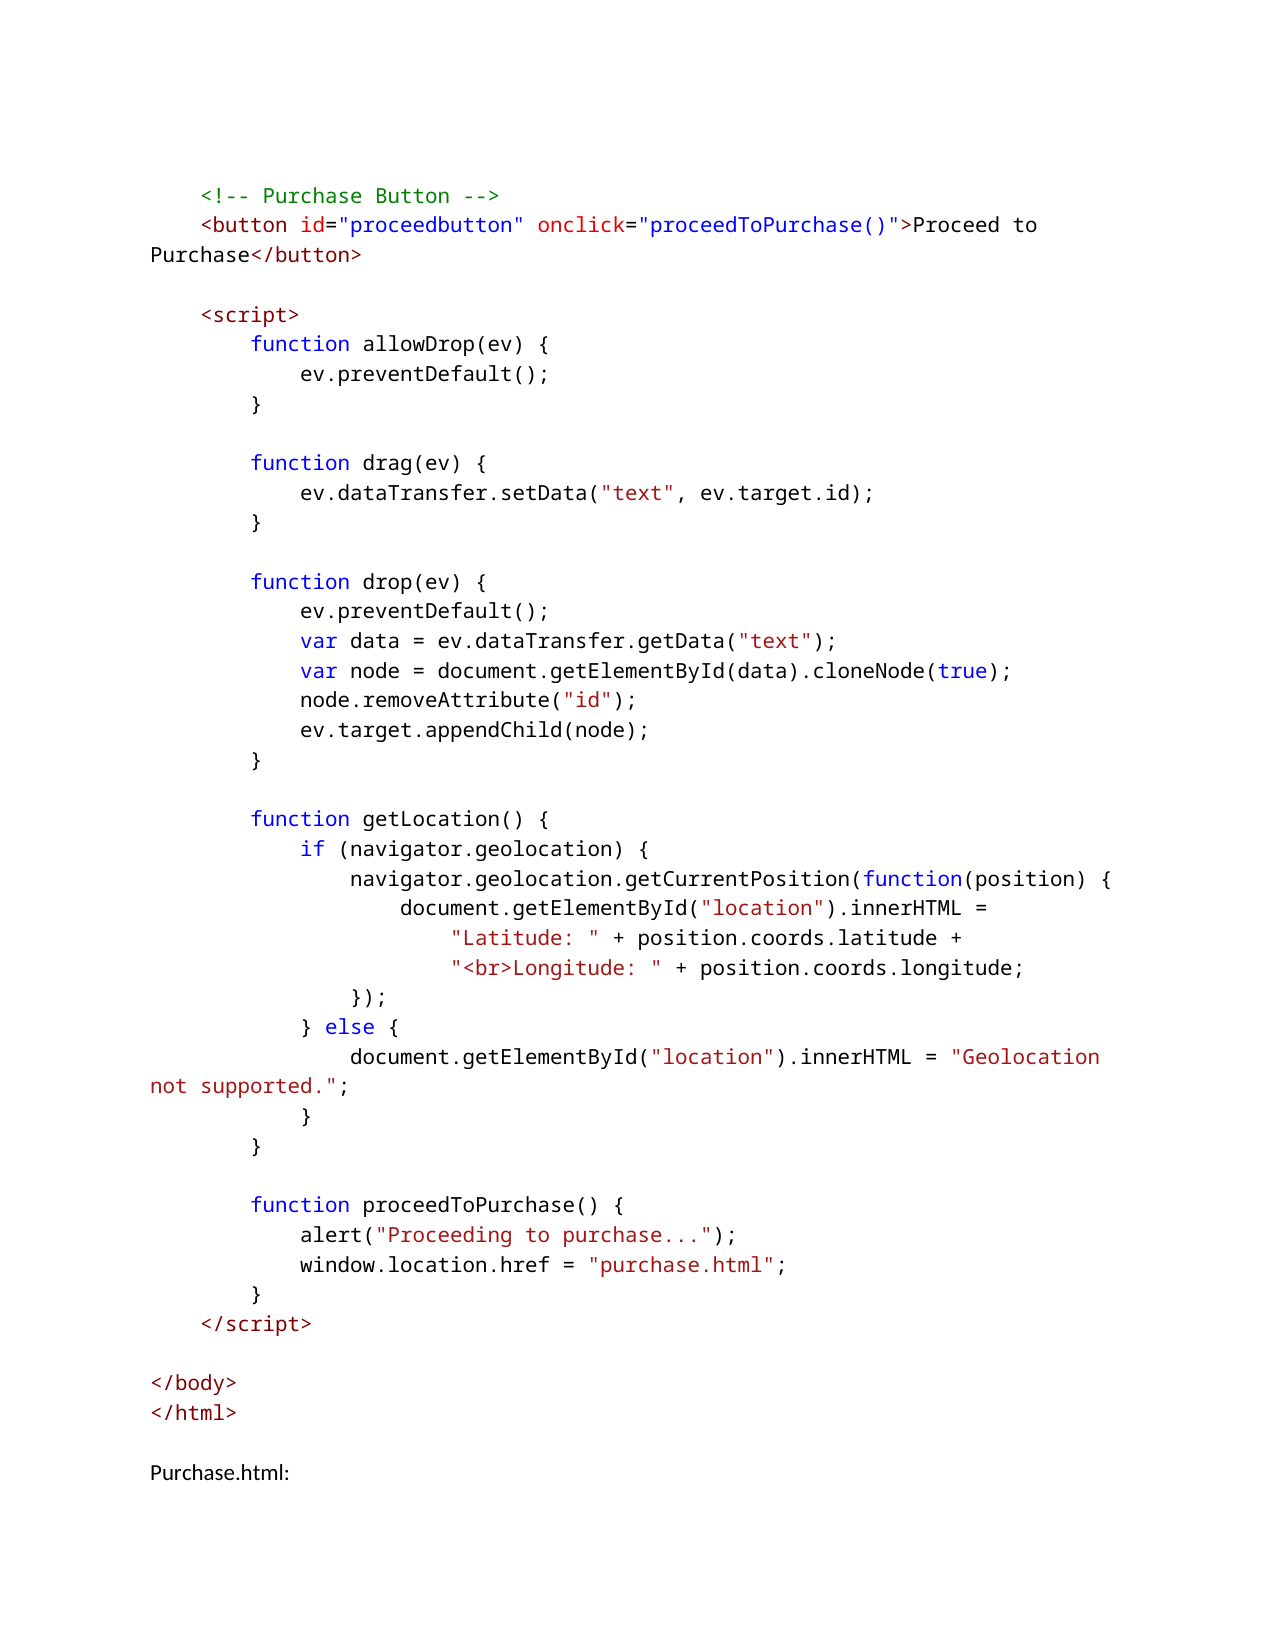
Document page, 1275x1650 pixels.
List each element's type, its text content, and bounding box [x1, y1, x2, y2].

text } [150, 1278, 1125, 1308]
text </script> [150, 1308, 1125, 1337]
text </html> [150, 1397, 1125, 1427]
text } else { [150, 1011, 1125, 1041]
text function drop(ev) { [150, 566, 1125, 595]
text } [150, 1130, 1125, 1159]
text "<br>Longitude: " + position.coords.longitude; [150, 952, 1125, 981]
text } [150, 1100, 1125, 1130]
text if (navigator.geolocation) { [150, 833, 1125, 862]
text var data = ev.dataTransfer.getData("text"); [150, 625, 1125, 655]
text function drag(ev) { [150, 447, 1125, 477]
text <script> [150, 298, 1125, 328]
text alert("Proceeding to purchase..."); [150, 1219, 1125, 1248]
text } [150, 387, 1125, 417]
text <button id="proceedbutton" onclick="proceedToPurchase()">Proceed to Purchase</button> [150, 209, 1125, 269]
text ev.dataTransfer.setData("text", ev.target.id); [150, 477, 1125, 506]
text } [150, 744, 1125, 773]
text } [150, 506, 1125, 536]
text "Latitude: " + position.coords.latitude + [150, 922, 1125, 952]
text ev.preventDefault(); [150, 595, 1125, 625]
text document.getElementById("location").innerHTML = "Geolocation not supported."; [150, 1041, 1125, 1100]
text <!-- Purchase Button --> [150, 180, 1125, 209]
text }); [150, 981, 1125, 1011]
text document.getElementById("location").innerHTML = [150, 892, 1125, 922]
text window.location.href = "purchase.html"; [150, 1248, 1125, 1278]
text ev.target.appendChild(node); [150, 714, 1125, 744]
text function allowDrop(ev) { [150, 328, 1125, 358]
text Purchase.html: [150, 1456, 1125, 1486]
text </body> [150, 1367, 1125, 1397]
text node.removeAttribute("id"); [150, 684, 1125, 714]
text function proceedToPurchase() { [150, 1189, 1125, 1219]
text var node = document.getElementById(data).cloneNode(true); [150, 655, 1125, 684]
text function getLocation() { [150, 803, 1125, 833]
text navigator.geolocation.getCurrentPosition(function(position) { [150, 862, 1125, 892]
text ev.preventDefault(); [150, 358, 1125, 387]
